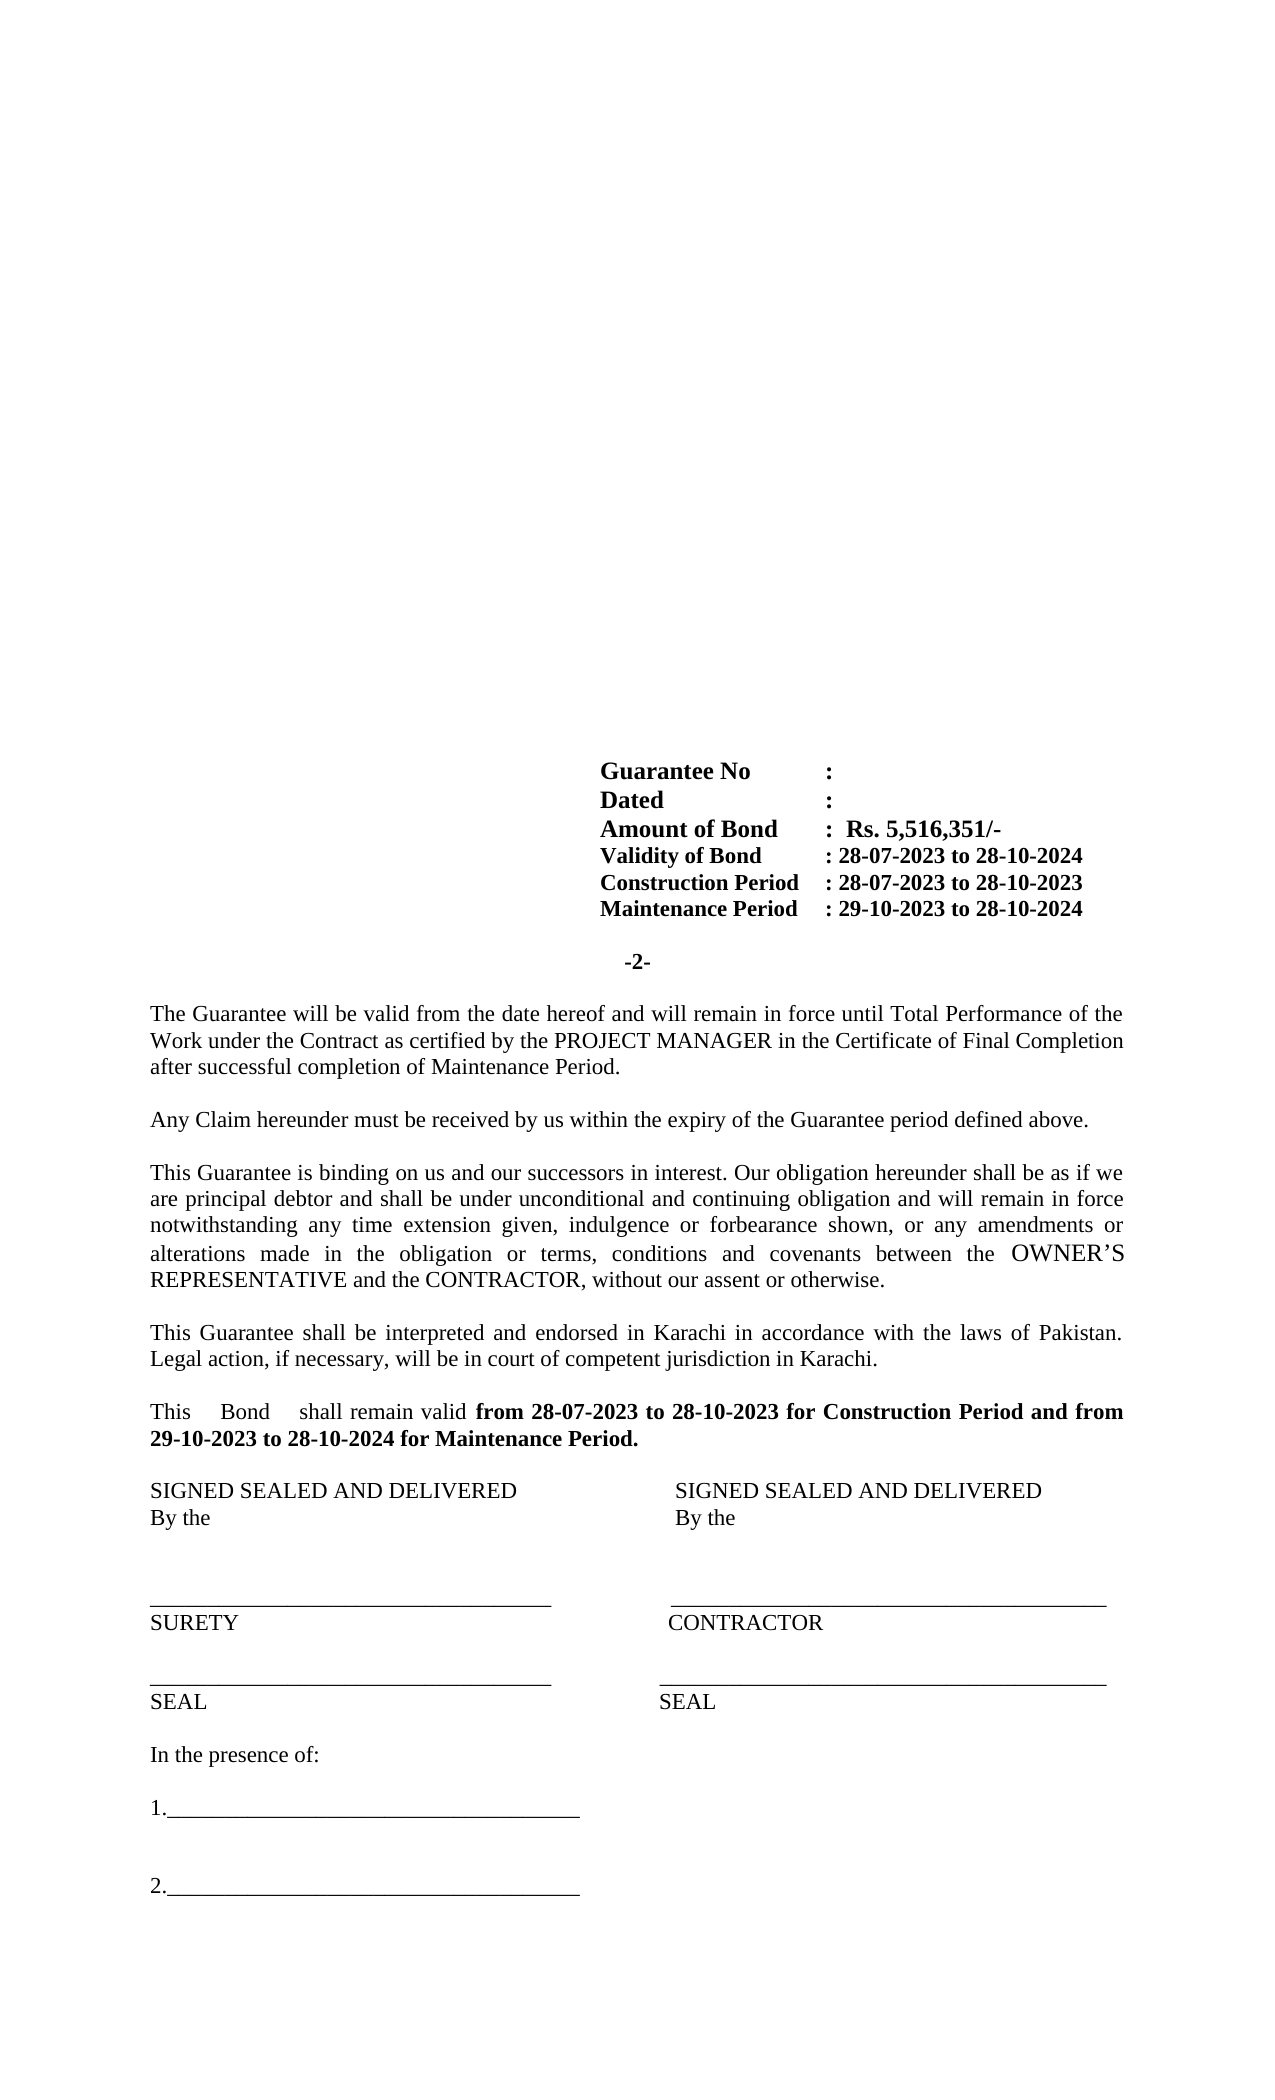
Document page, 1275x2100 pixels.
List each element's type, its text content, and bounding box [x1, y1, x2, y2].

text Construction Period : 28-07-2023 to 28-10-2023 [600, 869, 1125, 895]
text Guarantee No : [525, 756, 1125, 785]
text Dated : [525, 785, 1125, 814]
text Amount of Bond : Rs. 5,516,351/- Validity of Bond : 28-07-2023 to 28-10-2024 [600, 814, 1125, 869]
text In the presence of: [150, 1741, 1125, 1767]
text Maintenance Period : 29-10-2023 to 28-10-2024 [600, 895, 1125, 921]
text This Guarantee shall be interpreted and endorsed in Karachi in accordance with the laws of Pakistan. Legal action, if necessary, will be in court of competent jurisdiction in Karachi. [150, 1319, 1125, 1372]
text The Guarantee will be valid from the date hereof and will remain in force until Total Performance of the Work under the Contract as certified by the PROJECT MANAGER in the Certificate of Final Completion after successful completion of Maintenance Period. [150, 1001, 1125, 1079]
text ___________________________________ _______________________________________ [150, 1662, 1125, 1688]
text 2.____________________________________ [150, 1873, 1125, 1899]
text By the By the [150, 1504, 1125, 1530]
text -2- [150, 948, 1125, 974]
text ___________________________________ ______________________________________ [150, 1583, 1125, 1609]
text This Bond shall remain valid from 28-07-2023 to 28-10-2023 for Construction Period and from 29-10-2023 to 28-10-2024 for Maintenance Period. [150, 1398, 1125, 1451]
text 1.____________________________________ [150, 1793, 1125, 1820]
text Any Claim hereunder must be received by us within the expiry of the Guarantee period defined above. [150, 1106, 1125, 1132]
text This Guarantee is binding on us and our successors in interest. Our obligation hereunder shall be as if we are principal debtor and shall be under unconditional and continuing obligation and will remain in force notwithstanding any time extension given, indulgence or forbearance shown, or any amendments or alterations made in the obligation or terms, conditions and covenants between the OWNER’S REPRESENTATIVE and the CONTRACTOR, without our assent or otherwise. [150, 1159, 1125, 1293]
text SIGNED SEALED AND DELIVERED SIGNED SEALED AND DELIVERED [150, 1477, 1125, 1504]
text SEAL SEAL [150, 1688, 1125, 1714]
text SURETY CONTRACTOR [150, 1609, 1125, 1635]
